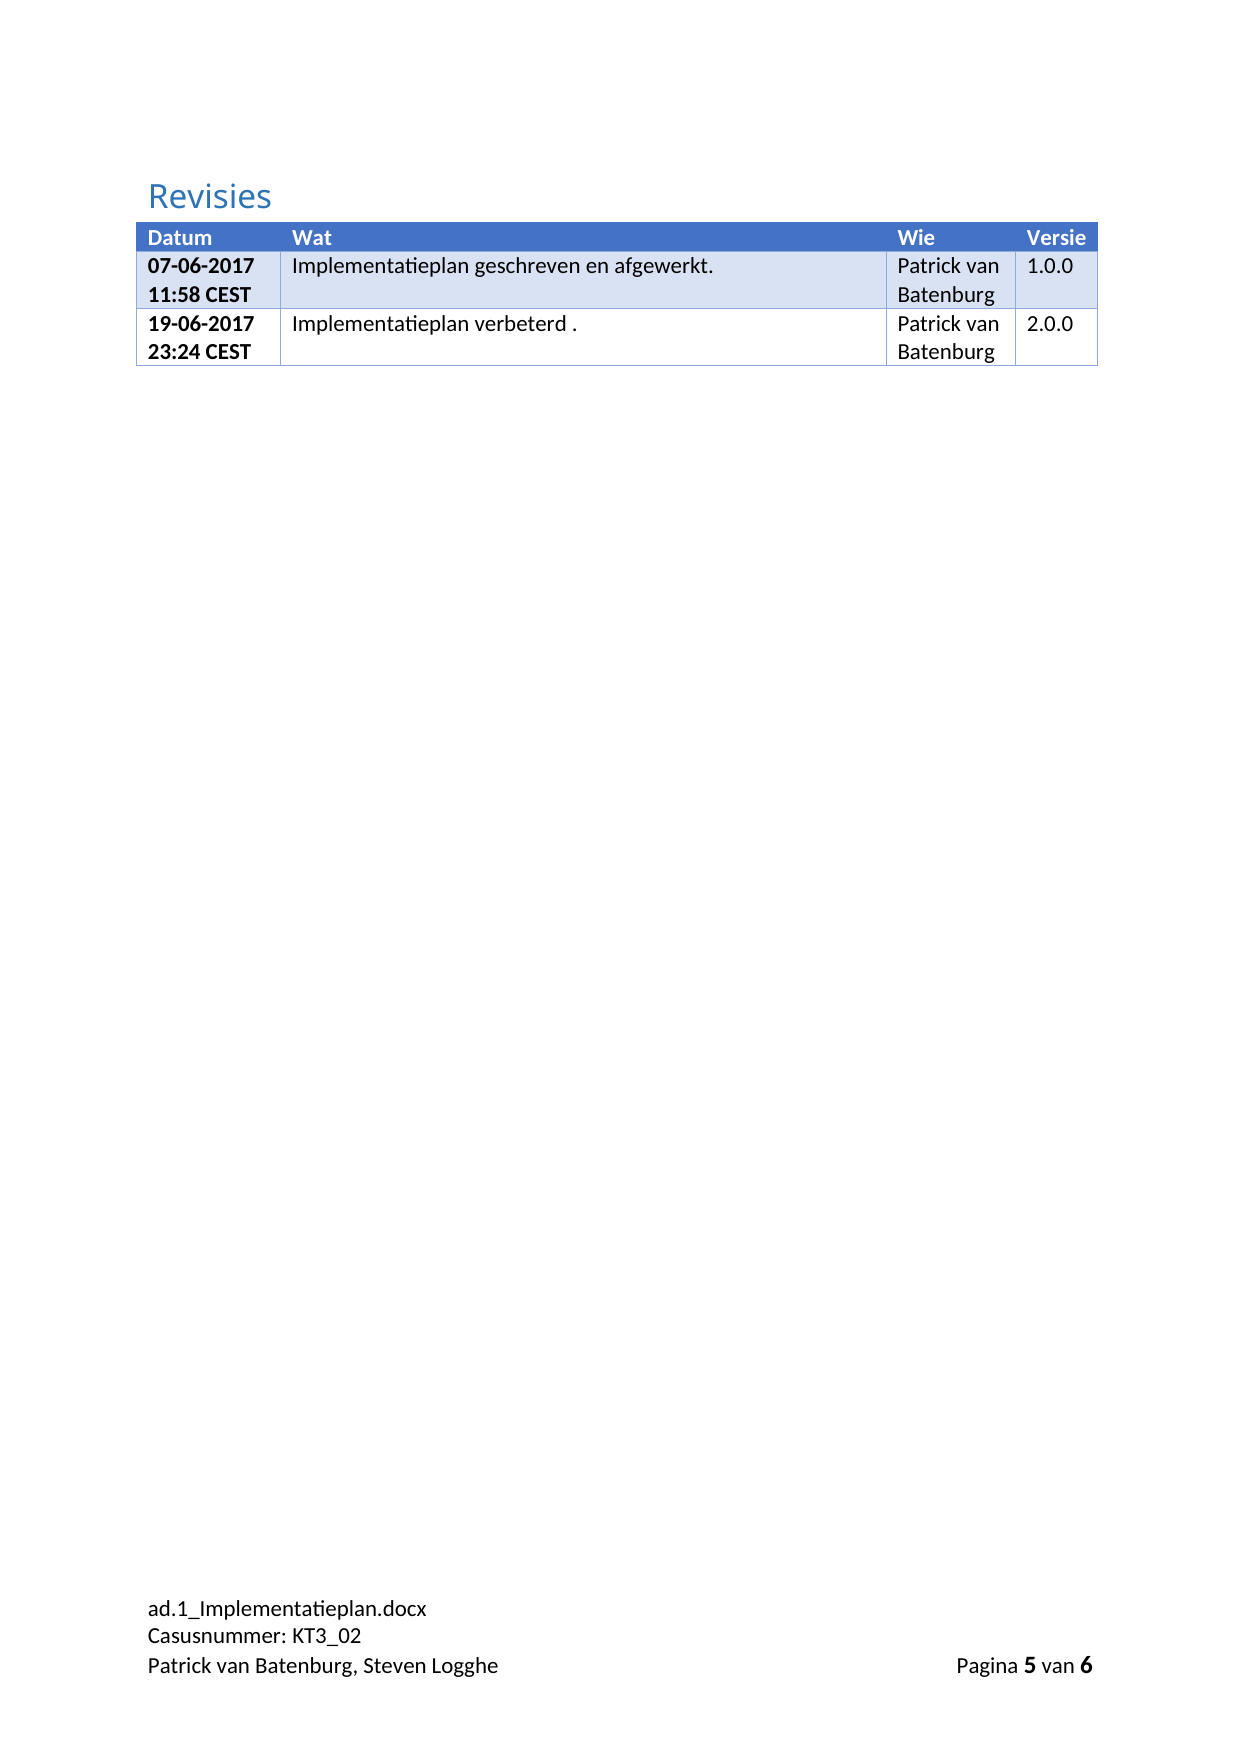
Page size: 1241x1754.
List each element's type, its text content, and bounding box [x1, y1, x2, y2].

table_cell 1.0.0 [1016, 252, 1097, 308]
table_header Versie [1016, 223, 1097, 251]
table_cell 19-06-2017 23:24 CEST [137, 309, 280, 365]
table_header Wie [887, 223, 1015, 251]
table_cell Implementatieplan verbeterd . [281, 309, 886, 365]
table_cell 07-06-2017 11:58 CEST [137, 252, 280, 308]
table_cell 2.0.0 [1016, 309, 1097, 365]
table_header Wat [281, 223, 886, 251]
table_cell Implementatieplan geschreven en afgewerkt. [281, 252, 886, 308]
subtitle Revisies [148, 173, 1093, 218]
table_header Datum [137, 223, 280, 251]
table_cell Patrick van Batenburg [887, 252, 1015, 308]
table_cell Patrick van Batenburg [887, 309, 1015, 365]
